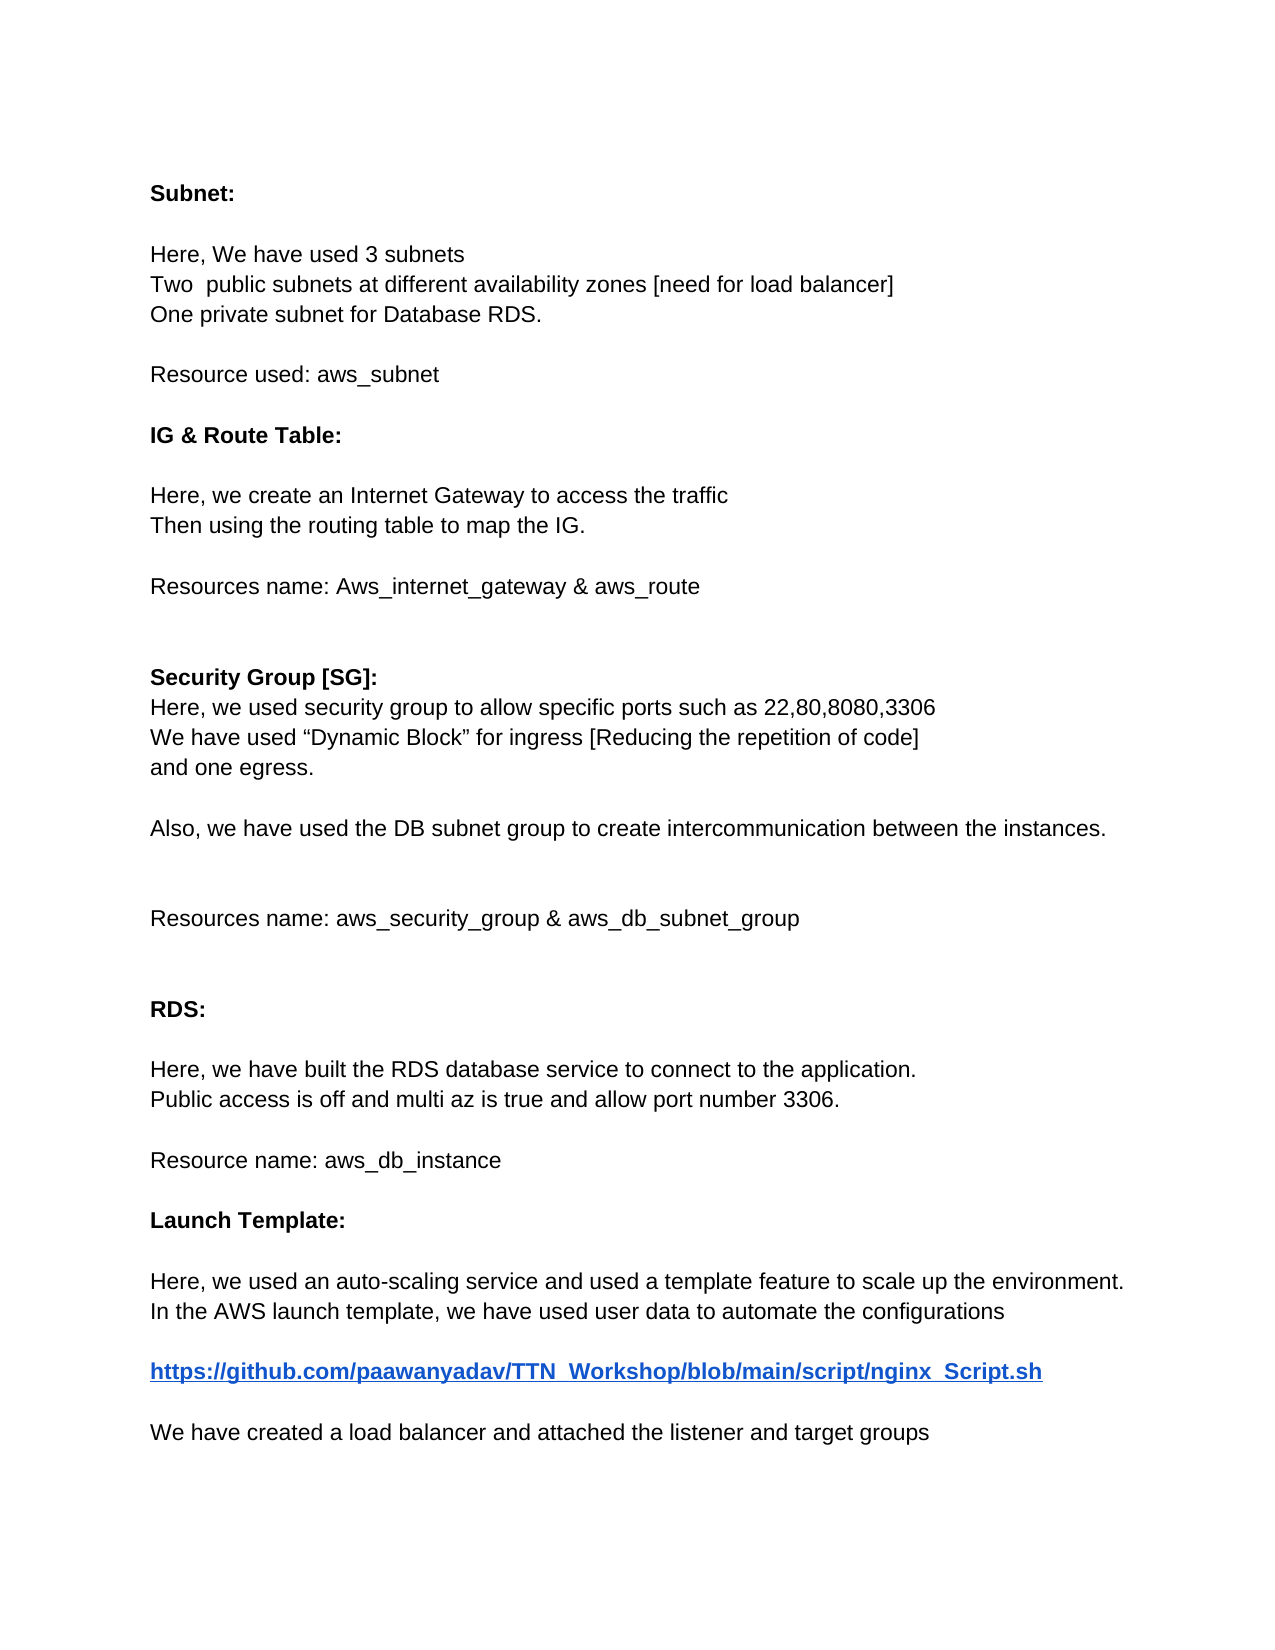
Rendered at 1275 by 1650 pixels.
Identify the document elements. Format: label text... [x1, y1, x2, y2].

text Subnet: [150, 180, 1125, 207]
text Here, we have built the RDS database service to connect to the application. [150, 1056, 1125, 1083]
text Resource name: aws_db_instance [150, 1147, 1125, 1173]
text and one egress. [150, 754, 1125, 781]
text Here, we create an Internet Gateway to access the traffic [150, 482, 1125, 509]
text Resources name: Aws_internet_gateway & aws_route [150, 573, 1125, 599]
text IG & Route Table: [150, 422, 1125, 448]
text Resources name: aws_security_group & aws_db_subnet_group [150, 905, 1125, 932]
text Then using the routing table to map the IG. [150, 512, 1125, 539]
text Also, we have used the DB subnet group to create intercommunication between the instances. [150, 814, 1125, 841]
text Public access is off and multi az is true and allow port number 3306. [150, 1086, 1125, 1113]
text Launch Template: [150, 1207, 1125, 1234]
text Here, we used an auto-scaling service and used a template feature to scale up the environment. [150, 1268, 1125, 1294]
text We have created a load balancer and attached the listener and target groups [150, 1419, 1125, 1445]
text Security Group [SG]: [150, 663, 1125, 690]
text We have used “Dynamic Block” for ingress [Reducing the repetition of code] [150, 724, 1125, 750]
text Two public subnets at different availability zones [need for load balancer] [150, 271, 1125, 297]
text Here, we used security group to allow specific ports such as 22,80,8080,3306 [150, 694, 1125, 720]
text One private subnet for Database RDS. [150, 301, 1125, 327]
text https://github.com/paawanyadav/TTN_Workshop/blob/main/script/nginx_Script.sh [150, 1358, 1125, 1385]
text RDS: [150, 996, 1125, 1022]
text In the AWS launch template, we have used user data to automate the configurations [150, 1298, 1125, 1324]
text Resource used: aws_subnet [150, 361, 1125, 388]
text Here, We have used 3 subnets [150, 241, 1125, 267]
